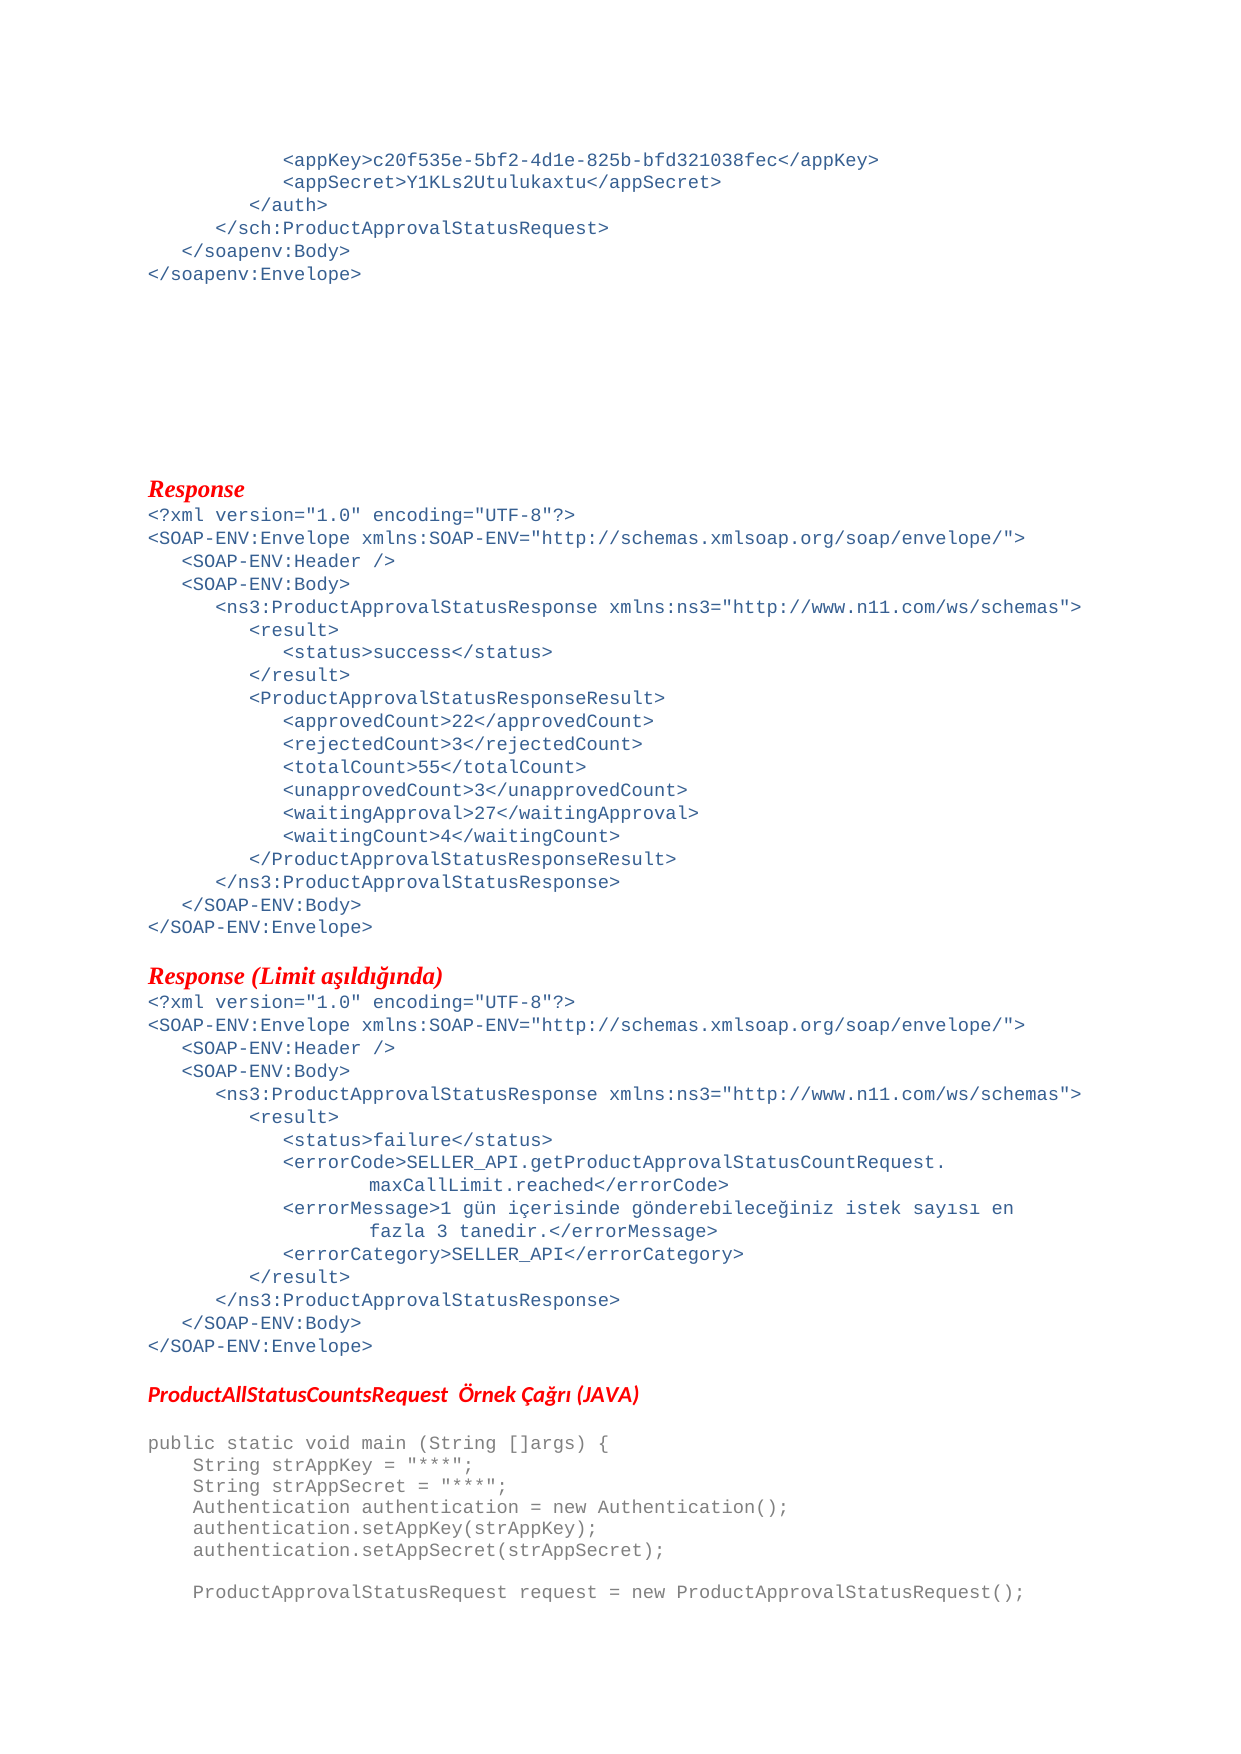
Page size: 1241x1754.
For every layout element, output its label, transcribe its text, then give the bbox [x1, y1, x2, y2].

text <ns3:ProductApprovalStatusResponse xmlns:ns3="http://www.n11.com/ws/schemas"> [148, 595, 1093, 618]
text Response (Limit aşıldığında) [148, 961, 1093, 990]
text </soapenv:Envelope> [148, 262, 1093, 285]
text </ns3:ProductApprovalStatusResponse> [148, 870, 1093, 893]
text <?xml version="1.0" encoding="UTF-8"?> [148, 503, 1093, 526]
text </SOAP-ENV:Envelope> [148, 916, 1093, 938]
text <appKey>c20f535e-5bf2-4d1e-825b-bfd321038fec</appKey> [148, 148, 1093, 171]
text </auth> [148, 193, 1093, 216]
text maxCallLimit.reached</errorCode> [369, 1173, 1093, 1196]
text <SOAP-ENV:Envelope xmlns:SOAP-ENV="http://schemas.xmlsoap.org/soap/envelope/"> [148, 1013, 1093, 1036]
text <SOAP-ENV:Body> [148, 1059, 1093, 1082]
text <errorCode>SELLER_API.getProductApprovalStatusCountRequest. [148, 1151, 1093, 1173]
text <result> [148, 618, 1093, 641]
text </ProductApprovalStatusResponseResult> [148, 847, 1093, 870]
text <SOAP-ENV:Body> [148, 572, 1093, 595]
text <result> [148, 1105, 1093, 1128]
text <SOAP-ENV:Header /> [148, 1036, 1093, 1059]
text </ns3:ProductApprovalStatusResponse> [148, 1288, 1093, 1311]
text ProductAllStatusCountsRequest Örnek Çağrı (JAVA) [148, 1380, 1093, 1408]
text Response [148, 474, 1093, 503]
text </sch:ProductApprovalStatusRequest> [148, 216, 1093, 239]
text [148, 1434, 1093, 1604]
text </result> [148, 1265, 1093, 1288]
text <status>success</status> [148, 641, 1093, 663]
text </SOAP-ENV:Body> [148, 1311, 1093, 1334]
text <ProductApprovalStatusResponseResult> [148, 686, 1093, 709]
text </soapenv:Body> [148, 239, 1093, 262]
text <waitingCount>4</waitingCount> [148, 824, 1093, 847]
text <errorMessage>1 gün içerisinde gönderebileceğiniz istek sayısı en [148, 1196, 1093, 1219]
text <approvedCount>22</approvedCount> [148, 709, 1093, 732]
text <?xml version="1.0" encoding="UTF-8"?> [148, 990, 1093, 1013]
text fazla 3 tanedir.</errorMessage> [369, 1219, 1093, 1242]
text <status>failure</status> [148, 1128, 1093, 1151]
text <SOAP-ENV:Header /> [148, 549, 1093, 572]
text </SOAP-ENV:Body> [148, 893, 1093, 916]
text <rejectedCount>3</rejectedCount> [148, 732, 1093, 755]
text <waitingApproval>27</waitingApproval> [148, 801, 1093, 824]
text <errorCategory>SELLER_API</errorCategory> [148, 1242, 1093, 1265]
text <totalCount>55</totalCount> [148, 755, 1093, 778]
text <unapprovedCount>3</unapprovedCount> [148, 778, 1093, 801]
text <ns3:ProductApprovalStatusResponse xmlns:ns3="http://www.n11.com/ws/schemas"> [148, 1082, 1093, 1105]
text <SOAP-ENV:Envelope xmlns:SOAP-ENV="http://schemas.xmlsoap.org/soap/envelope/"> [148, 526, 1093, 549]
text </result> [148, 663, 1093, 686]
text </SOAP-ENV:Envelope> [148, 1334, 1093, 1357]
text <appSecret>Y1KLs2Utulukaxtu</appSecret> [148, 171, 1093, 193]
